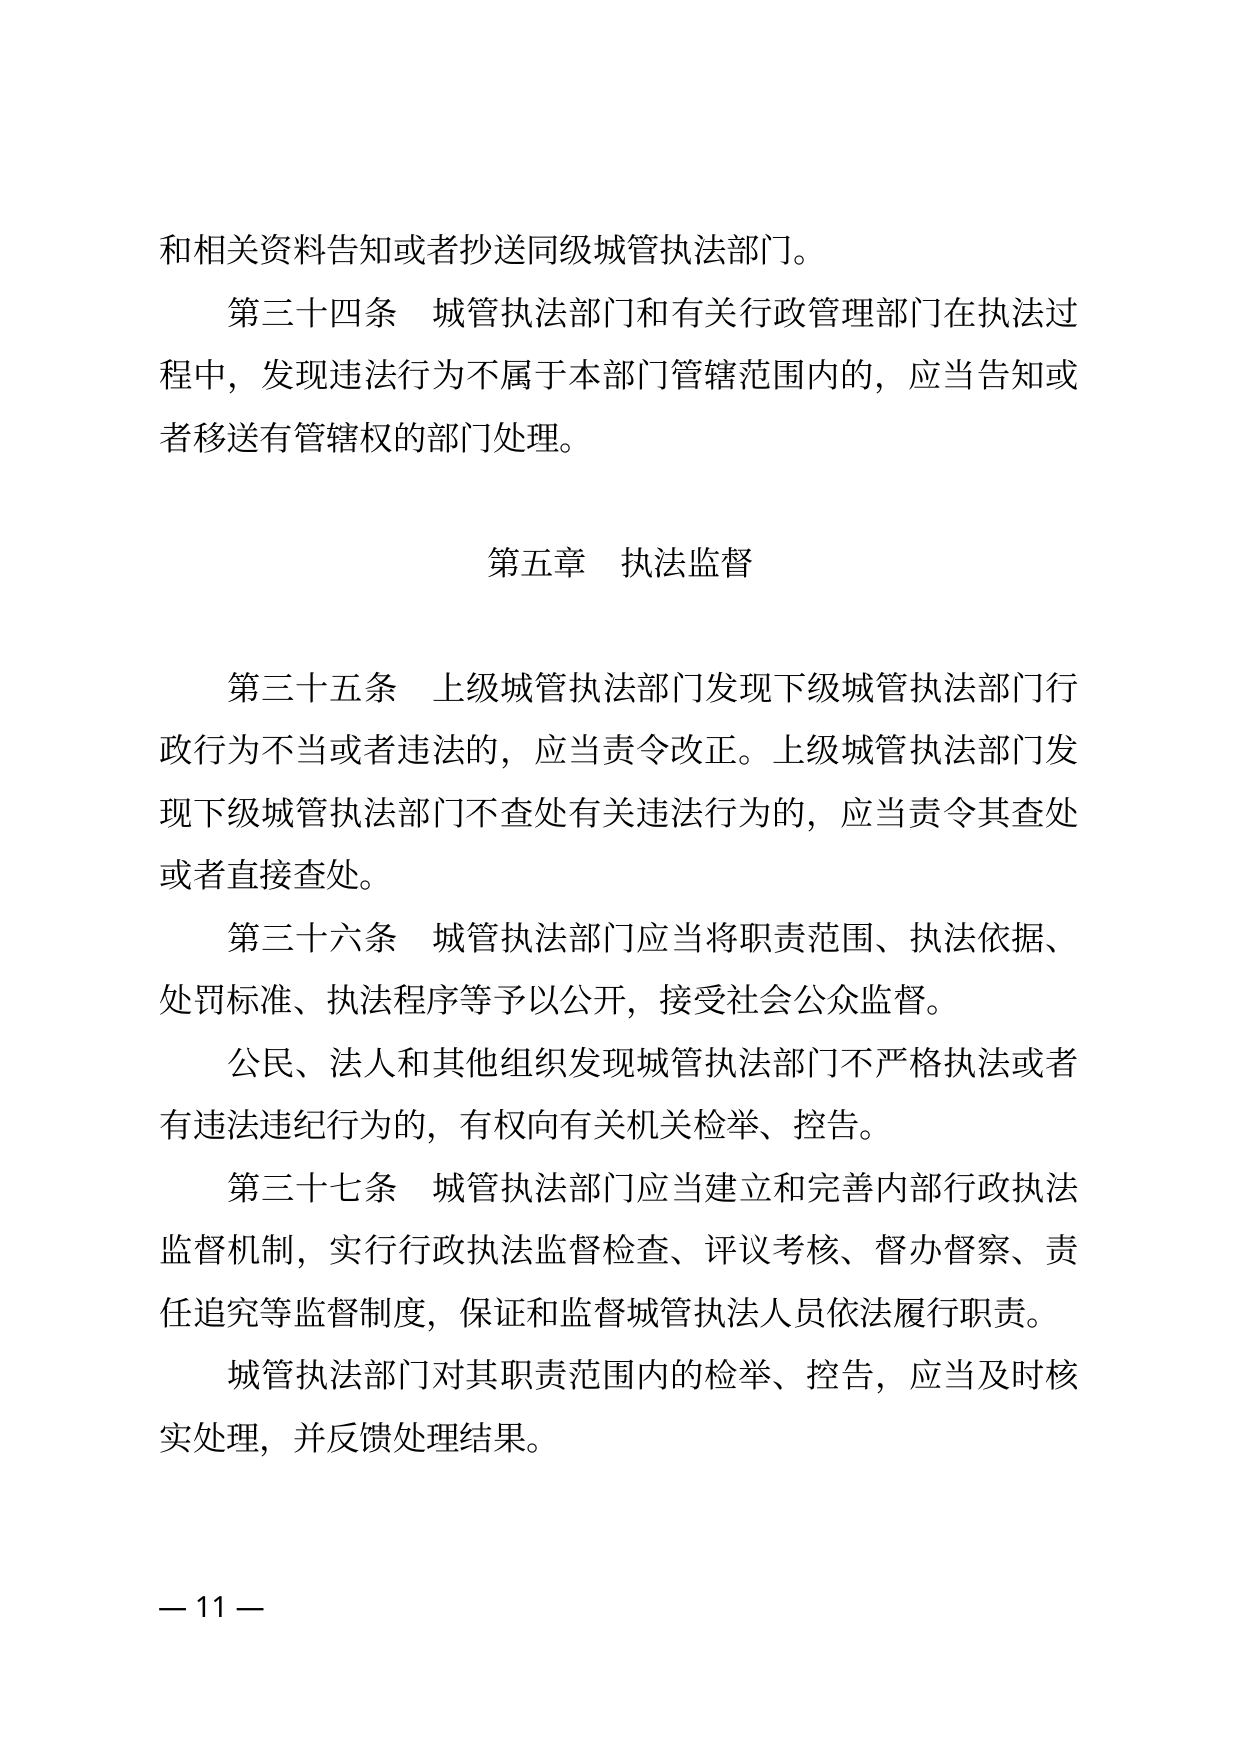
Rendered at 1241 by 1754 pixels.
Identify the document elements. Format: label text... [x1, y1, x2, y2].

text 第三十六条 城管执法部门应当将职责范围、执法依据、处罚标准、执法程序等予以公开，接受社会公众监督。 [159, 900, 1081, 1025]
text 公民、法人和其他组织发现城管执法部门不严格执法或者有违法违纪行为的，有权向有关机关检举、控告。 [159, 1025, 1081, 1150]
text 第三十七条 城管执法部门应当建立和完善内部行政执法监督机制，实行行政执法监督检查、评议考核、督办督察、责任追究等监督制度，保证和监督城管执法人员依法履行职责。 [159, 1150, 1081, 1338]
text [159, 213, 1081, 275]
text 第三十四条 城管执法部门和有关行政管理部门在执法过程中，发现违法行为不属于本部门管辖范围内的，应当告知或者移送有管辖权的部门处理。 [159, 275, 1081, 463]
text 第五章 执法监督 [159, 525, 1081, 588]
text 城管执法部门对其职责范围内的检举、控告，应当及时核实处理，并反馈处理结果。 [159, 1338, 1081, 1463]
text 第三十五条 上级城管执法部门发现下级城管执法部门行政行为不当或者违法的，应当责令改正。上级城管执法部门发现下级城管执法部门不查处有关违法行为的，应当责令其查处或者直接查处。 [159, 650, 1081, 900]
